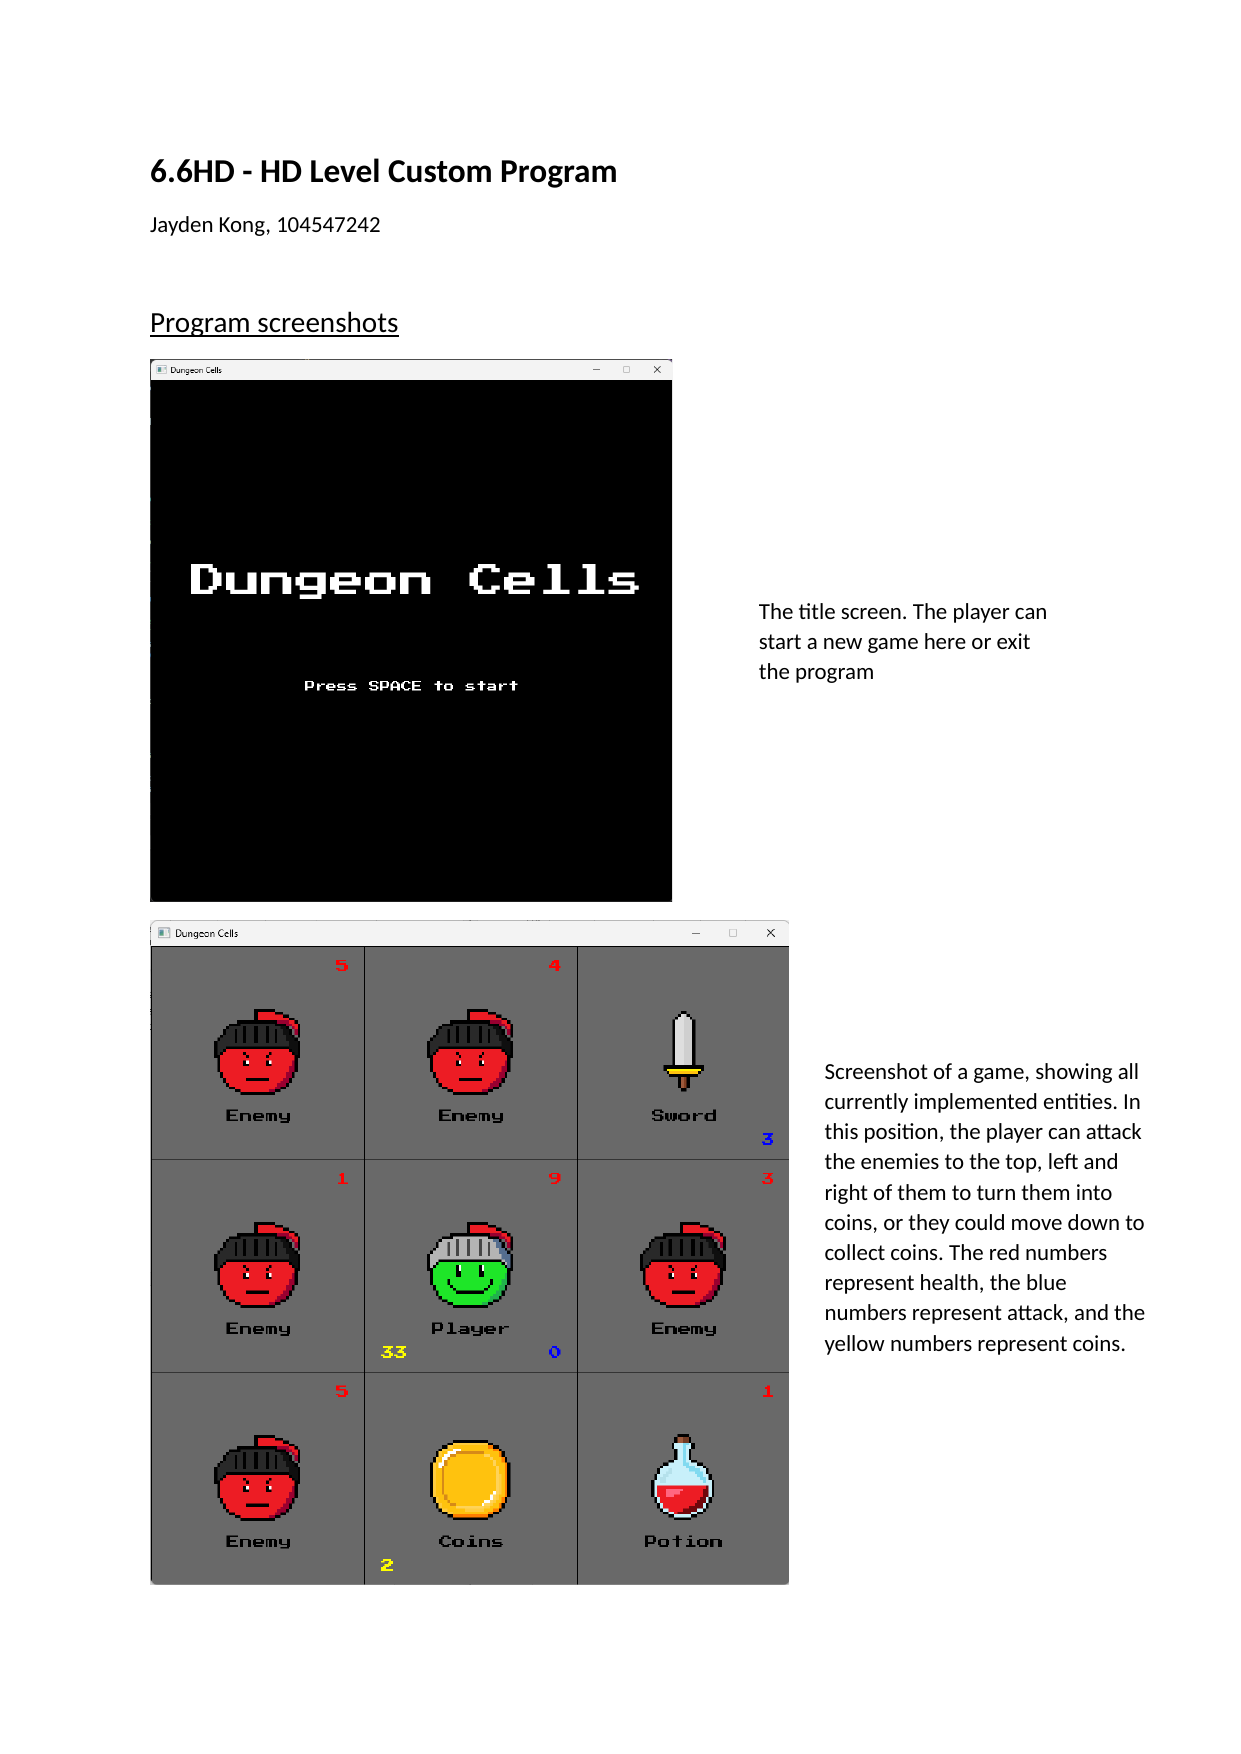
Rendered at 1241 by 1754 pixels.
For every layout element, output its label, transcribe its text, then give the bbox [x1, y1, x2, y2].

picture [150, 359, 673, 902]
text Program screenshots [150, 304, 1090, 340]
text Jayden Kong, 104547242 [150, 211, 1090, 239]
text 6.6HD - HD Level Custom Program [150, 150, 1090, 191]
picture [150, 920, 789, 1585]
